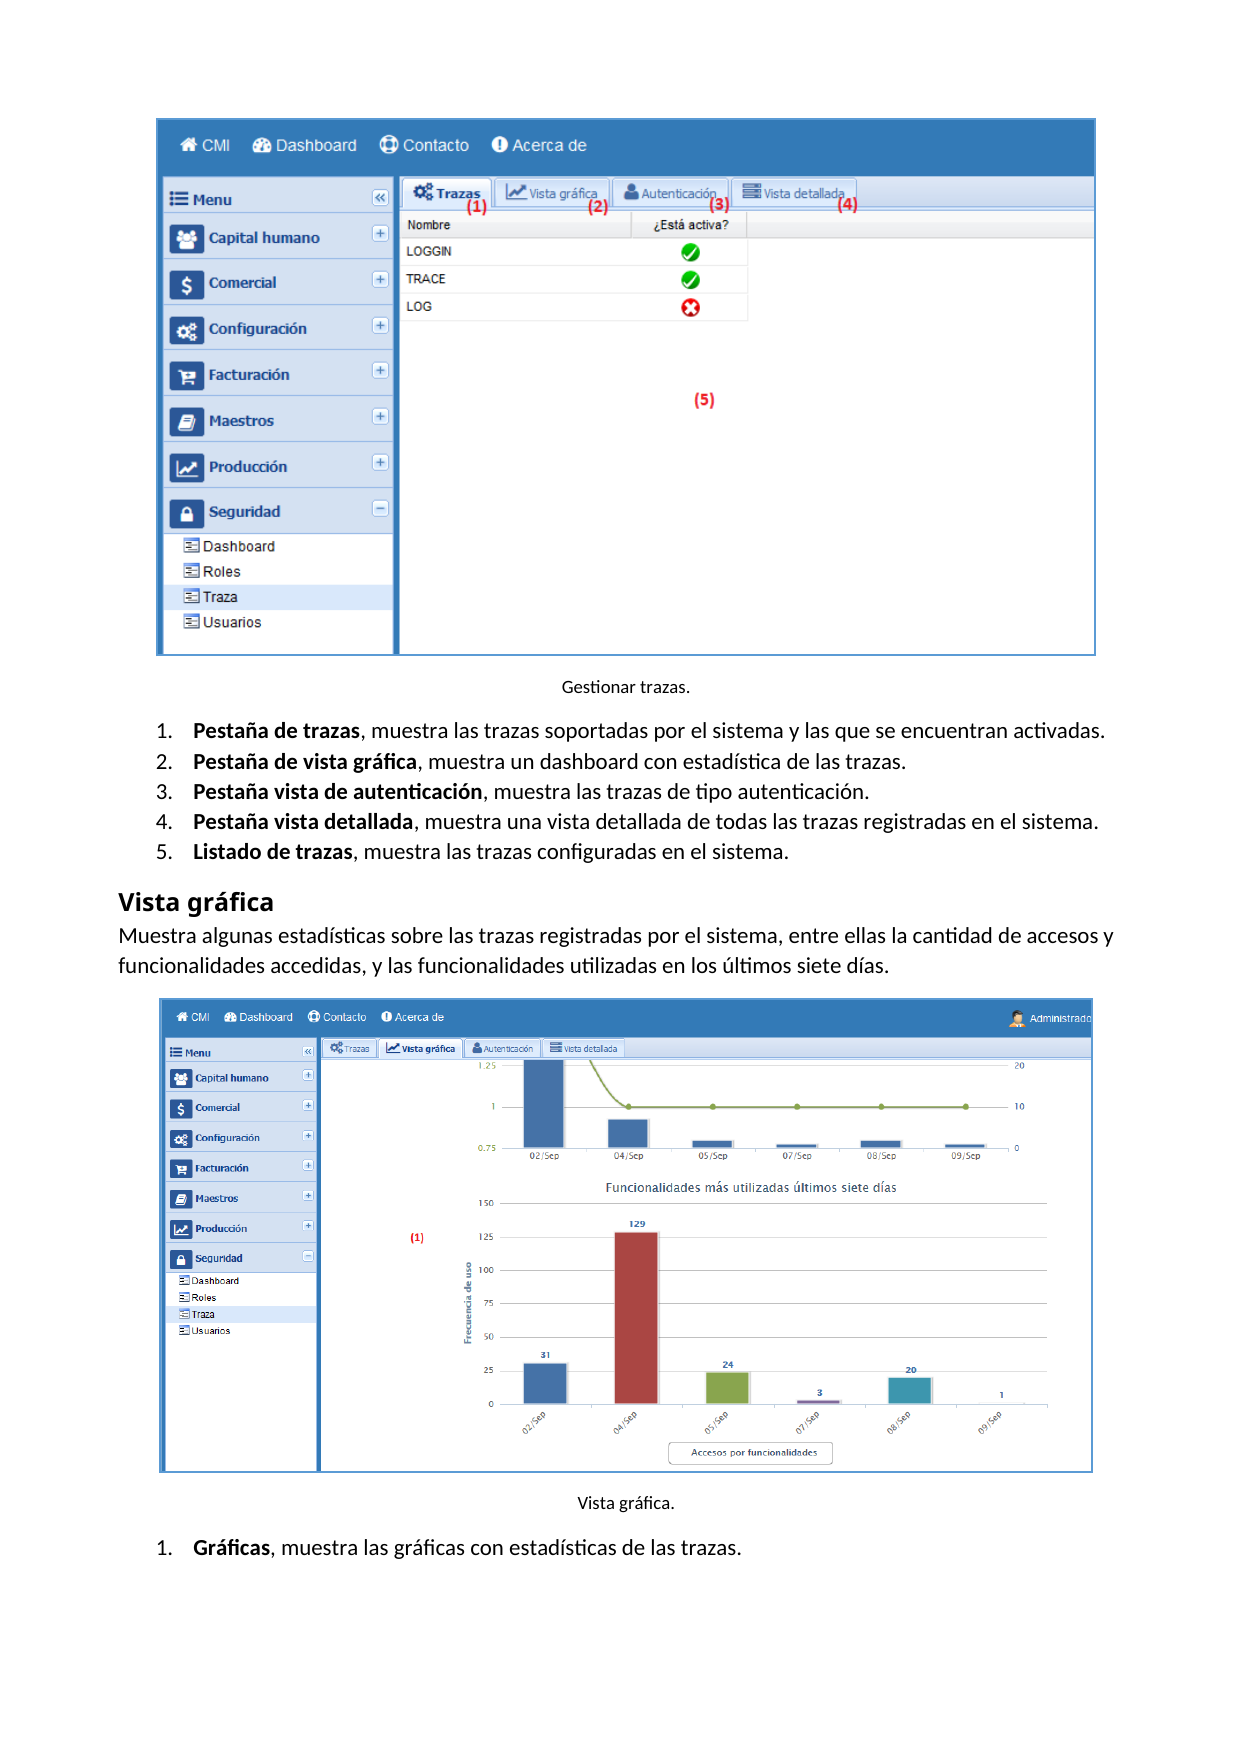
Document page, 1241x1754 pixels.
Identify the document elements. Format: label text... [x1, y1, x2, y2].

list Pestaña de trazas, muestra las trazas soportadas por el sistema y las que se encuentran activadas. [156, 717, 1134, 745]
picture [161, 1000, 1091, 1471]
list Pestaña vista de autenticación, muestra las trazas de tipo autenticación. [156, 777, 1134, 805]
text Vista gráfica. [118, 1491, 1134, 1514]
list Gráficas, muestra las gráficas con estadísticas de las trazas. [156, 1533, 1134, 1561]
text Muestra algunas estadísticas sobre las trazas registradas por el sistema, entre ellas la cantidad de accesos y funcionalidades accedidas, y las funcionalidades utilizadas en los últimos siete días. [118, 921, 1134, 979]
subtitle Vista gráfica [118, 884, 1134, 918]
list Pestaña vista detallada, muestra una vista detallada de todas las trazas registradas en el sistema. [156, 807, 1134, 835]
picture [158, 120, 1094, 654]
list Pestaña de vista gráfica, muestra un dashboard con estadística de las trazas. [156, 747, 1134, 775]
list Listado de trazas, muestra las trazas configuradas en el sistema. [156, 837, 1134, 866]
text Gestionar trazas. [118, 675, 1134, 698]
